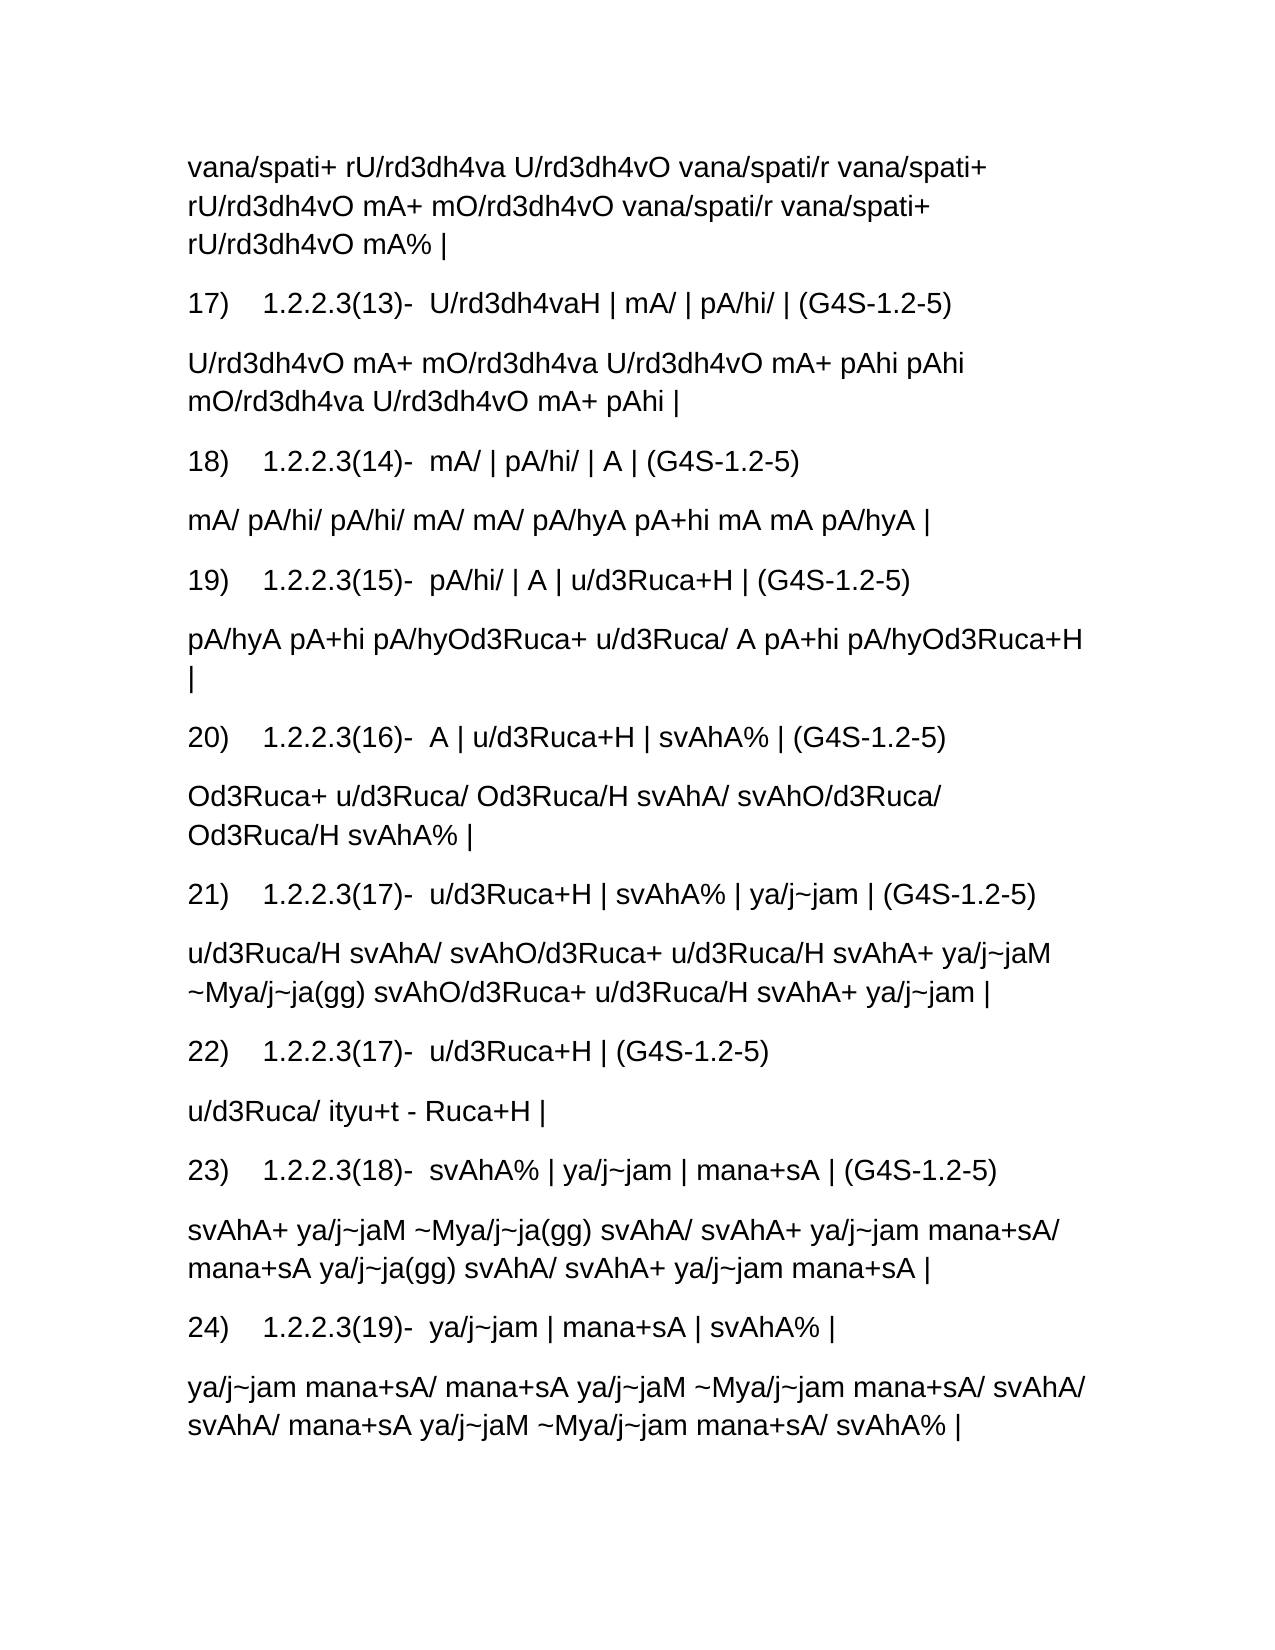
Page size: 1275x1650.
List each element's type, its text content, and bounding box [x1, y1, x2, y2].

text U/rd3dh4vO mA+ mO/rd3dh4va U/rd3dh4vO mA+ pAhi pAhi mO/rd3dh4va U/rd3dh4vO mA+ pAhi | [187, 346, 1087, 418]
text vana/spati+ rU/rd3dh4va U/rd3dh4vO vana/spati/r vana/spati+ rU/rd3dh4vO mA+ mO/rd3dh4vO vana/spati/r vana/spati+ rU/rd3dh4vO mA% | [187, 150, 1087, 261]
text 18) 1.2.2.3(14)- mA/ | pA/hi/ | A | (G4S-1.2-5) [187, 444, 1087, 477]
text u/d3Ruca/H svAhA/ svAhO/d3Ruca+ u/d3Ruca/H svAhA+ ya/j~jaM ~Mya/j~ja(gg) svAhO/d3Ruca+ u/d3Ruca/H svAhA+ ya/j~jam | [187, 936, 1087, 1008]
text pA/hyA pA+hi pA/hyOd3Ruca+ u/d3Ruca/ A pA+hi pA/hyOd3Ruca+H | [187, 622, 1087, 694]
text 19) 1.2.2.3(15)- pA/hi/ | A | u/d3Ruca+H | (G4S-1.2-5) [187, 562, 1087, 596]
text 24) 1.2.2.3(19)- ya/j~jam | mana+sA | svAhA% | [187, 1310, 1087, 1344]
text 17) 1.2.2.3(13)- U/rd3dh4vaH | mA/ | pA/hi/ | (G4S-1.2-5) [187, 286, 1087, 320]
text 23) 1.2.2.3(18)- svAhA% | ya/j~jam | mana+sA | (G4S-1.2-5) [187, 1153, 1087, 1187]
text 22) 1.2.2.3(17)- u/d3Ruca+H | (G4S-1.2-5) [187, 1034, 1087, 1068]
text ya/j~jam mana+sA/ mana+sA ya/j~jaM ~Mya/j~jam mana+sA/ svAhA/ svAhA/ mana+sA ya/j~jaM ~Mya/j~jam mana+sA/ svAhA% | [187, 1370, 1087, 1442]
text 20) 1.2.2.3(16)- A | u/d3Ruca+H | svAhA% | (G4S-1.2-5) [187, 720, 1087, 753]
text 21) 1.2.2.3(17)- u/d3Ruca+H | svAhA% | ya/j~jam | (G4S-1.2-5) [187, 877, 1087, 911]
text mA/ pA/hi/ pA/hi/ mA/ mA/ pA/hyA pA+hi mA mA pA/hyA | [187, 503, 1087, 537]
text svAhA+ ya/j~jaM ~Mya/j~ja(gg) svAhA/ svAhA+ ya/j~jam mana+sA/ mana+sA ya/j~ja(gg) svAhA/ svAhA+ ya/j~jam mana+sA | [187, 1212, 1087, 1284]
text Od3Ruca+ u/d3Ruca/ Od3Ruca/H svAhA/ svAhO/d3Ruca/ Od3Ruca/H svAhA% | [187, 779, 1087, 851]
text u/d3Ruca/ ityu+t - Ruca+H | [187, 1094, 1087, 1127]
